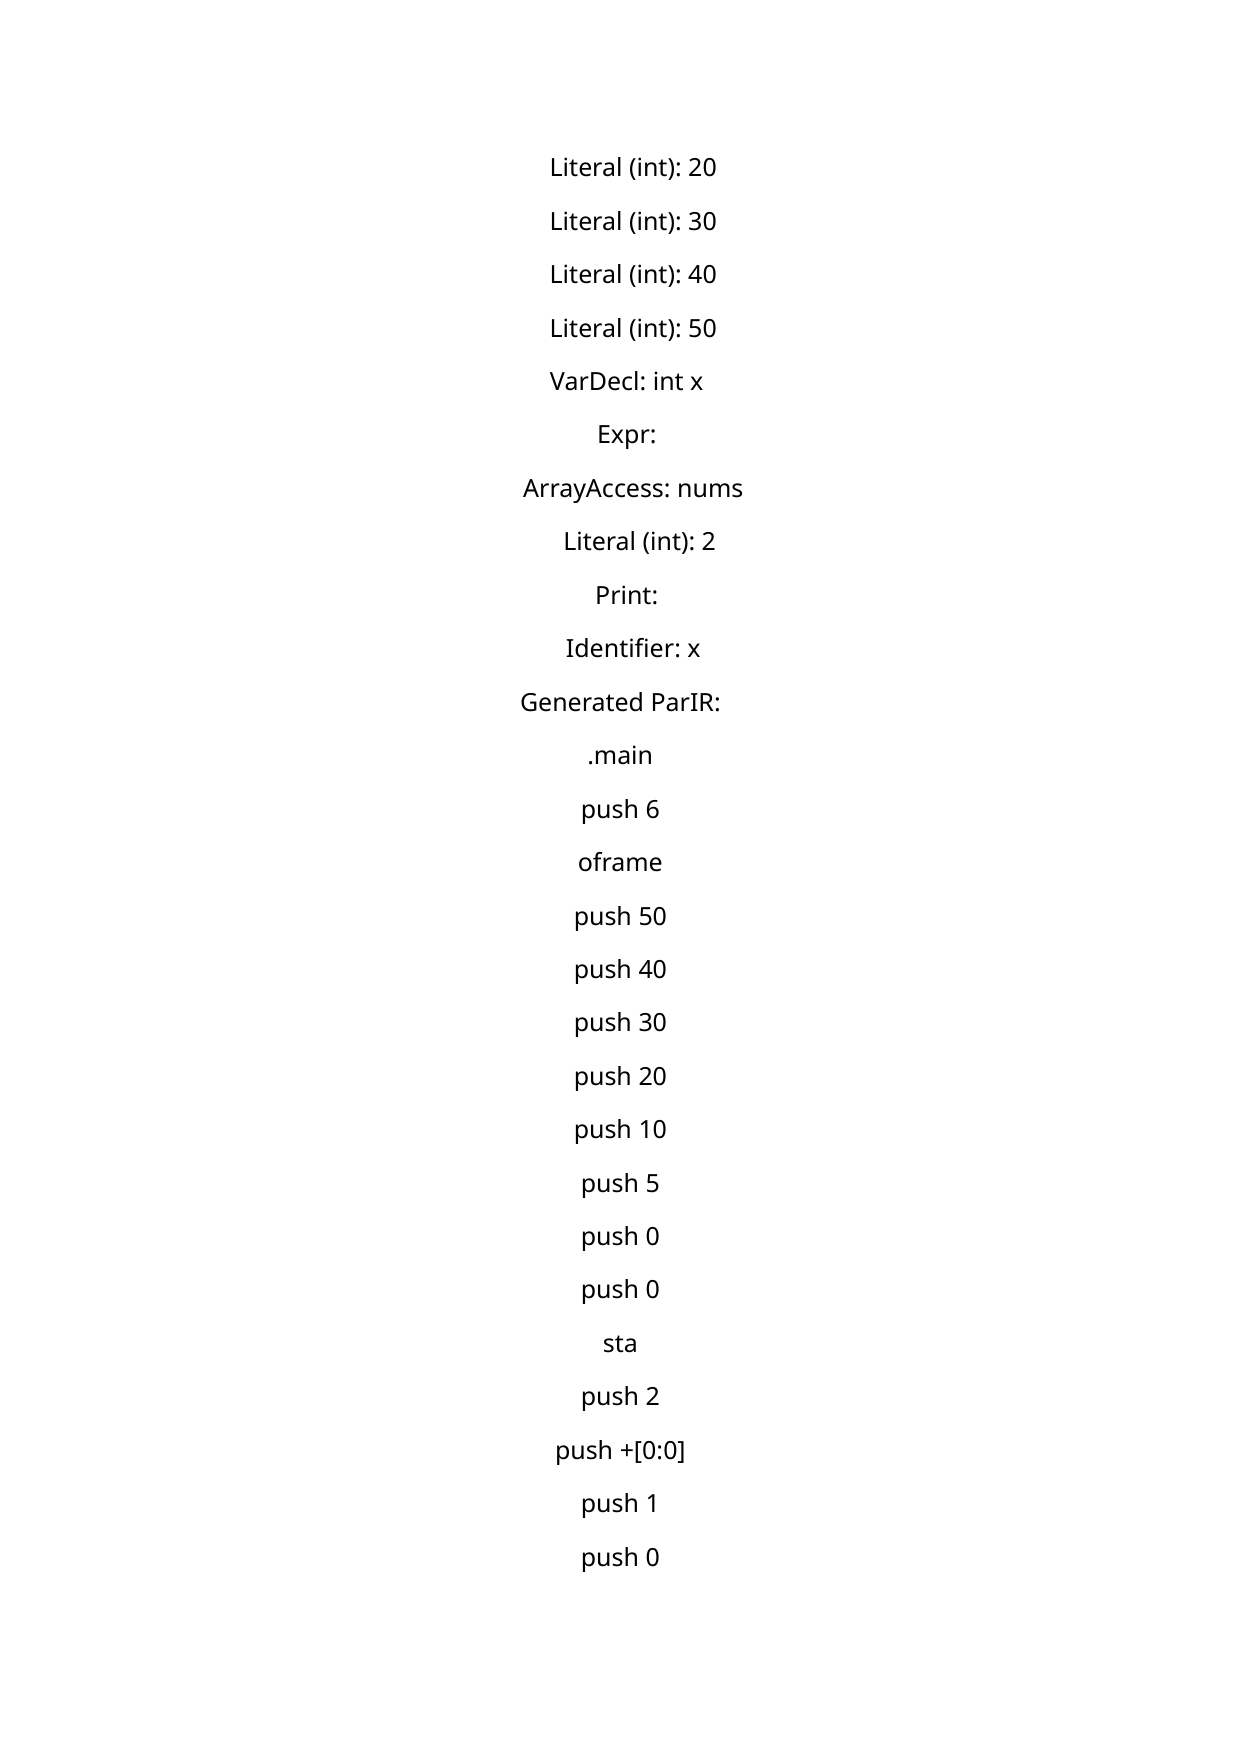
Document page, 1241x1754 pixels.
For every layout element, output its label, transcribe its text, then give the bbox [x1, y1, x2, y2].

text Literal (int): 30 [150, 203, 1090, 237]
text push 2 [150, 1379, 1090, 1413]
text push 20 [150, 1058, 1090, 1092]
text Print: [150, 577, 1090, 612]
text .main [150, 738, 1090, 772]
text Expr: [150, 417, 1090, 451]
text sta [150, 1326, 1090, 1360]
text push +[0:0] [150, 1432, 1090, 1467]
text push 0 [150, 1539, 1090, 1573]
text oframe [150, 845, 1090, 879]
text ArrayAccess: nums [150, 471, 1090, 505]
text push 1 [150, 1486, 1090, 1520]
text Literal (int): 20 [150, 150, 1090, 184]
text Literal (int): 50 [150, 310, 1090, 344]
text push 50 [150, 898, 1090, 932]
text push 0 [150, 1219, 1090, 1253]
text Generated ParIR: [150, 684, 1090, 718]
text push 0 [150, 1272, 1090, 1306]
text push 40 [150, 952, 1090, 986]
text Literal (int): 40 [150, 257, 1090, 291]
text push 5 [150, 1165, 1090, 1199]
text push 6 [150, 791, 1090, 825]
text Literal (int): 2 [150, 524, 1090, 558]
text push 30 [150, 1005, 1090, 1039]
text push 10 [150, 1112, 1090, 1146]
text VarDecl: int x [150, 364, 1090, 398]
text Identifier: x [150, 631, 1090, 665]
